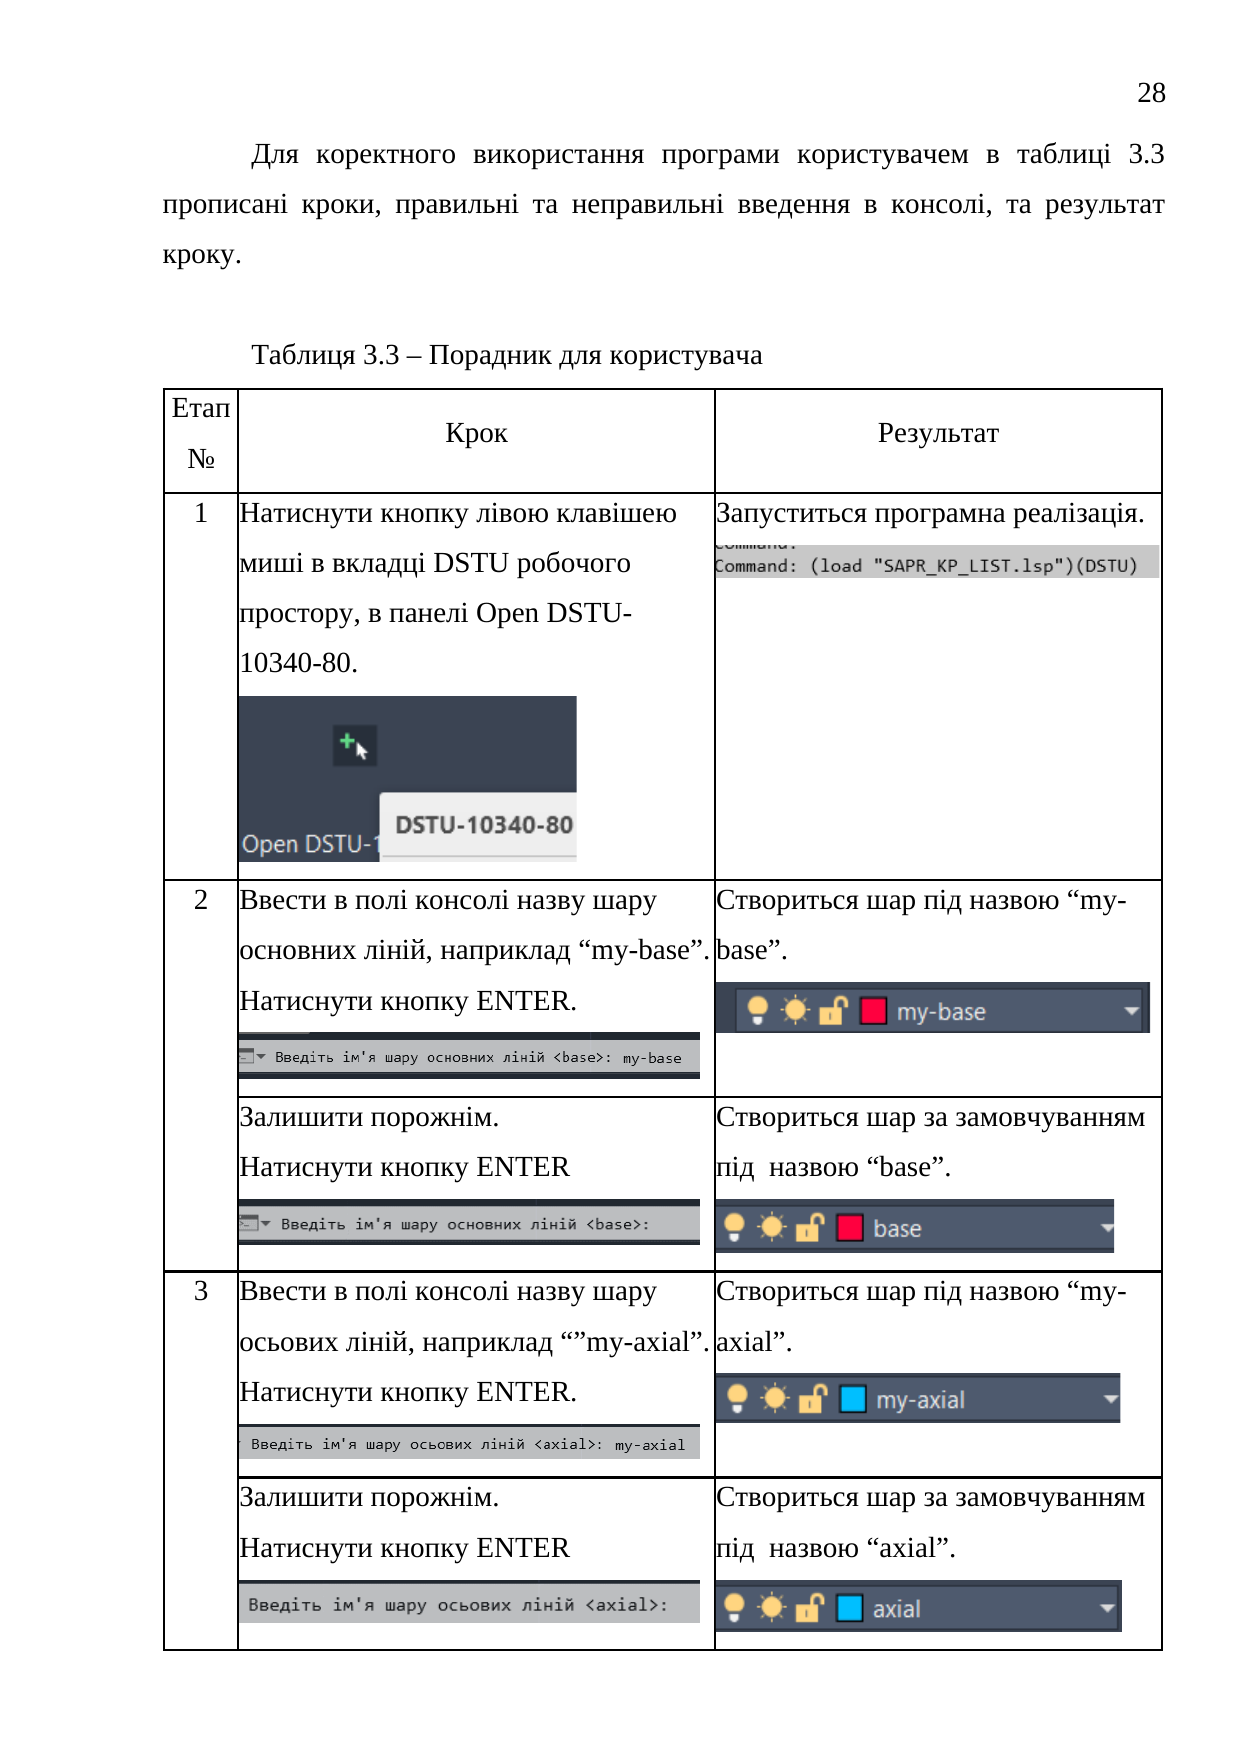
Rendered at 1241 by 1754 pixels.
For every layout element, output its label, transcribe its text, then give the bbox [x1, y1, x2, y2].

picture [239, 1424, 700, 1459]
text Таблиця 3.3 – Порадник для користувача [162, 337, 1166, 371]
table_header Етап № [165, 390, 237, 492]
table_cell Створиться шар під назвою “my-axial”. [716, 1273, 1161, 1476]
picture [239, 1580, 700, 1623]
table_cell Ввести в полі консолі назву шару основних ліній, наприклад “my-base”. Натиснути кнопку ENTER. [239, 881, 714, 1096]
table_cell Ввести в полі консолі назву шару осьових ліній, наприклад “”my-axial”. Натиснути кнопку ENTER. [239, 1273, 714, 1476]
picture [715, 1199, 1115, 1253]
picture [239, 696, 577, 862]
table_header Крок [239, 390, 714, 492]
table_cell Залишити порожнім. Натиснути кнопку ENTER [239, 1098, 714, 1270]
table_cell Створиться шар під назвою “my-base”. [716, 881, 1161, 1096]
picture [715, 545, 1160, 578]
table_cell Створиться шар за замовчуванням під назвою “axial”. [716, 1479, 1161, 1649]
table_cell 3 [165, 1273, 237, 1649]
table_cell Натиснути кнопку лівою клавішею миші в вкладці DSTU робочого простору, в панелі Open DSTU-10340-80. [239, 494, 714, 879]
picture [715, 1373, 1121, 1423]
table_header Результат [716, 390, 1161, 492]
picture [715, 1580, 1122, 1632]
picture [239, 1199, 700, 1245]
table_cell 2 [165, 881, 237, 1270]
picture [239, 1032, 700, 1079]
text Для коректного використання програми користувачем в таблиці 3.3 прописані кроки, правильні та неправильні введення в консолі, та результат кроку. [162, 136, 1166, 270]
table_cell Залишити порожнім. Натиснути кнопку ENTER [239, 1479, 714, 1649]
picture [715, 982, 1150, 1033]
table_cell Запуститься програмна реалізація. [716, 494, 1161, 879]
table_cell 1 [165, 494, 237, 879]
table_cell Створиться шар за замовчуванням під назвою “base”. [716, 1098, 1161, 1270]
